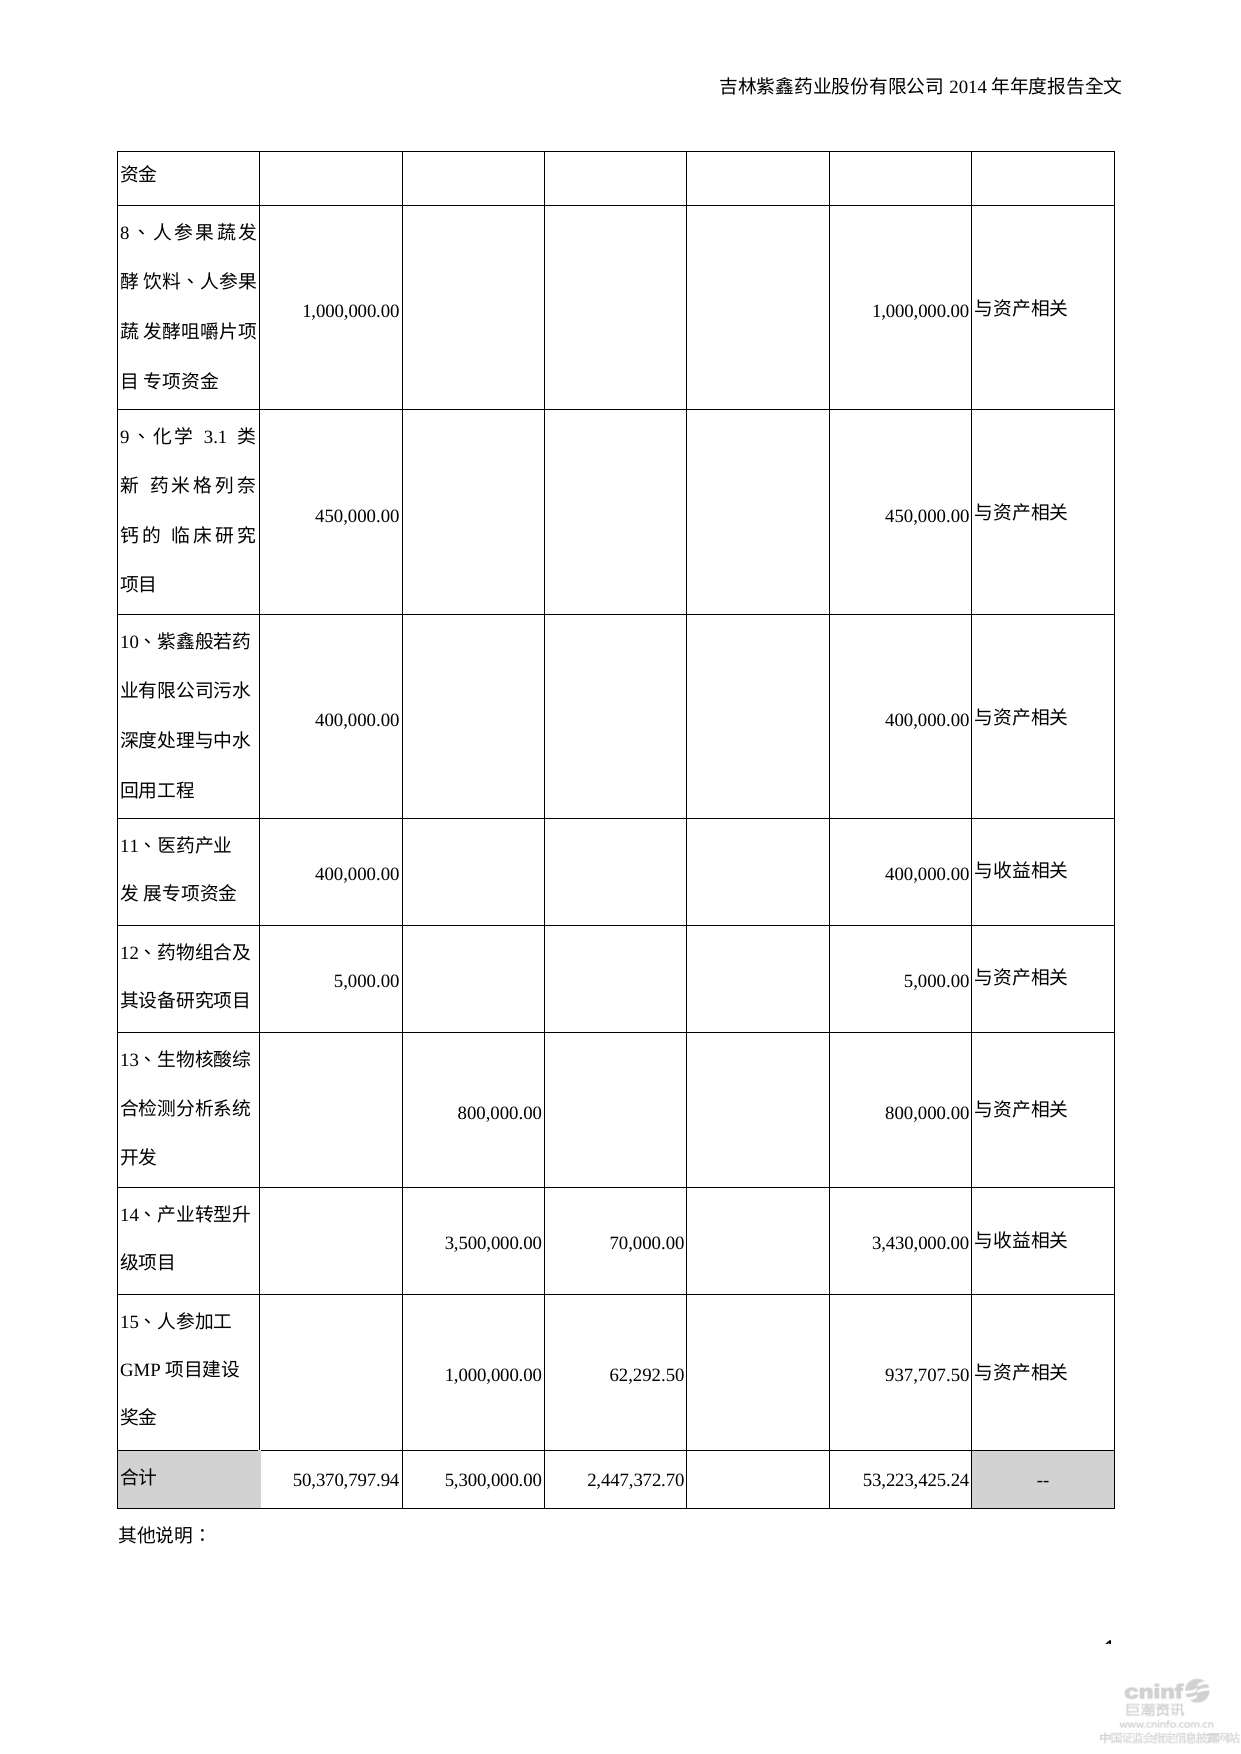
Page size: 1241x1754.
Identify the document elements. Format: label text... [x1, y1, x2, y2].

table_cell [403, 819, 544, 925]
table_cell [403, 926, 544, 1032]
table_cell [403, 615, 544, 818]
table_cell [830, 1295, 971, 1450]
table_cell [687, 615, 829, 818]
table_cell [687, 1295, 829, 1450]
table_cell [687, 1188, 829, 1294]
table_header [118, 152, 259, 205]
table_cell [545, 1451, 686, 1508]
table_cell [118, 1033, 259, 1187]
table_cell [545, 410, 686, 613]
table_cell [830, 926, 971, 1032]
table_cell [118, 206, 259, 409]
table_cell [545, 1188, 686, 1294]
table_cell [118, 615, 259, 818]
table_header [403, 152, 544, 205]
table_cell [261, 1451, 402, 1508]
text 其他说明： [118, 1523, 1240, 1548]
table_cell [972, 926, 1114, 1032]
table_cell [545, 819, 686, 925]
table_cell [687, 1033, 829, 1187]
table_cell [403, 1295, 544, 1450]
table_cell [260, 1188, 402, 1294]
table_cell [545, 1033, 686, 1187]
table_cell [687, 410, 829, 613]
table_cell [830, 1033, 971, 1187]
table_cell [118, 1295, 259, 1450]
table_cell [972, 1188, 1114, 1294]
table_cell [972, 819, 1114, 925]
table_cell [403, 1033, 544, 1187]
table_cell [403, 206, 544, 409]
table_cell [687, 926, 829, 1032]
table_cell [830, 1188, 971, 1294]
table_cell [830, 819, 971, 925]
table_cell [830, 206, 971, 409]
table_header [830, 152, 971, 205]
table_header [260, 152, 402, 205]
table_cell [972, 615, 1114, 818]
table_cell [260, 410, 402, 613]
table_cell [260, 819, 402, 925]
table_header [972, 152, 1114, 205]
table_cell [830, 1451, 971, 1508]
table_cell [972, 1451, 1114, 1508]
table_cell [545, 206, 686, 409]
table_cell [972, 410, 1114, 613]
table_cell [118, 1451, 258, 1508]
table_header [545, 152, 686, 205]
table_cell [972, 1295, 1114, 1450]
picture [1099, 1673, 1241, 1754]
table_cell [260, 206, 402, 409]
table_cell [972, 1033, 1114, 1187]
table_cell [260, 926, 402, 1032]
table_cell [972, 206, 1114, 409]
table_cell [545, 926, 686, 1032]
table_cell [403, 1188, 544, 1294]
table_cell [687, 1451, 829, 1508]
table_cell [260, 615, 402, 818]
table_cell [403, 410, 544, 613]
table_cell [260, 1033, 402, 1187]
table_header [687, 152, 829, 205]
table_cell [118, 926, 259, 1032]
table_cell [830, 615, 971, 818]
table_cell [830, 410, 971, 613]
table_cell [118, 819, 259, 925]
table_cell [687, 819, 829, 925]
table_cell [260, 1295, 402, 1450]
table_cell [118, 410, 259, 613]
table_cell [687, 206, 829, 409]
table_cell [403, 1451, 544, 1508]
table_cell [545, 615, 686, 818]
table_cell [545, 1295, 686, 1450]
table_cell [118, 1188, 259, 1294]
